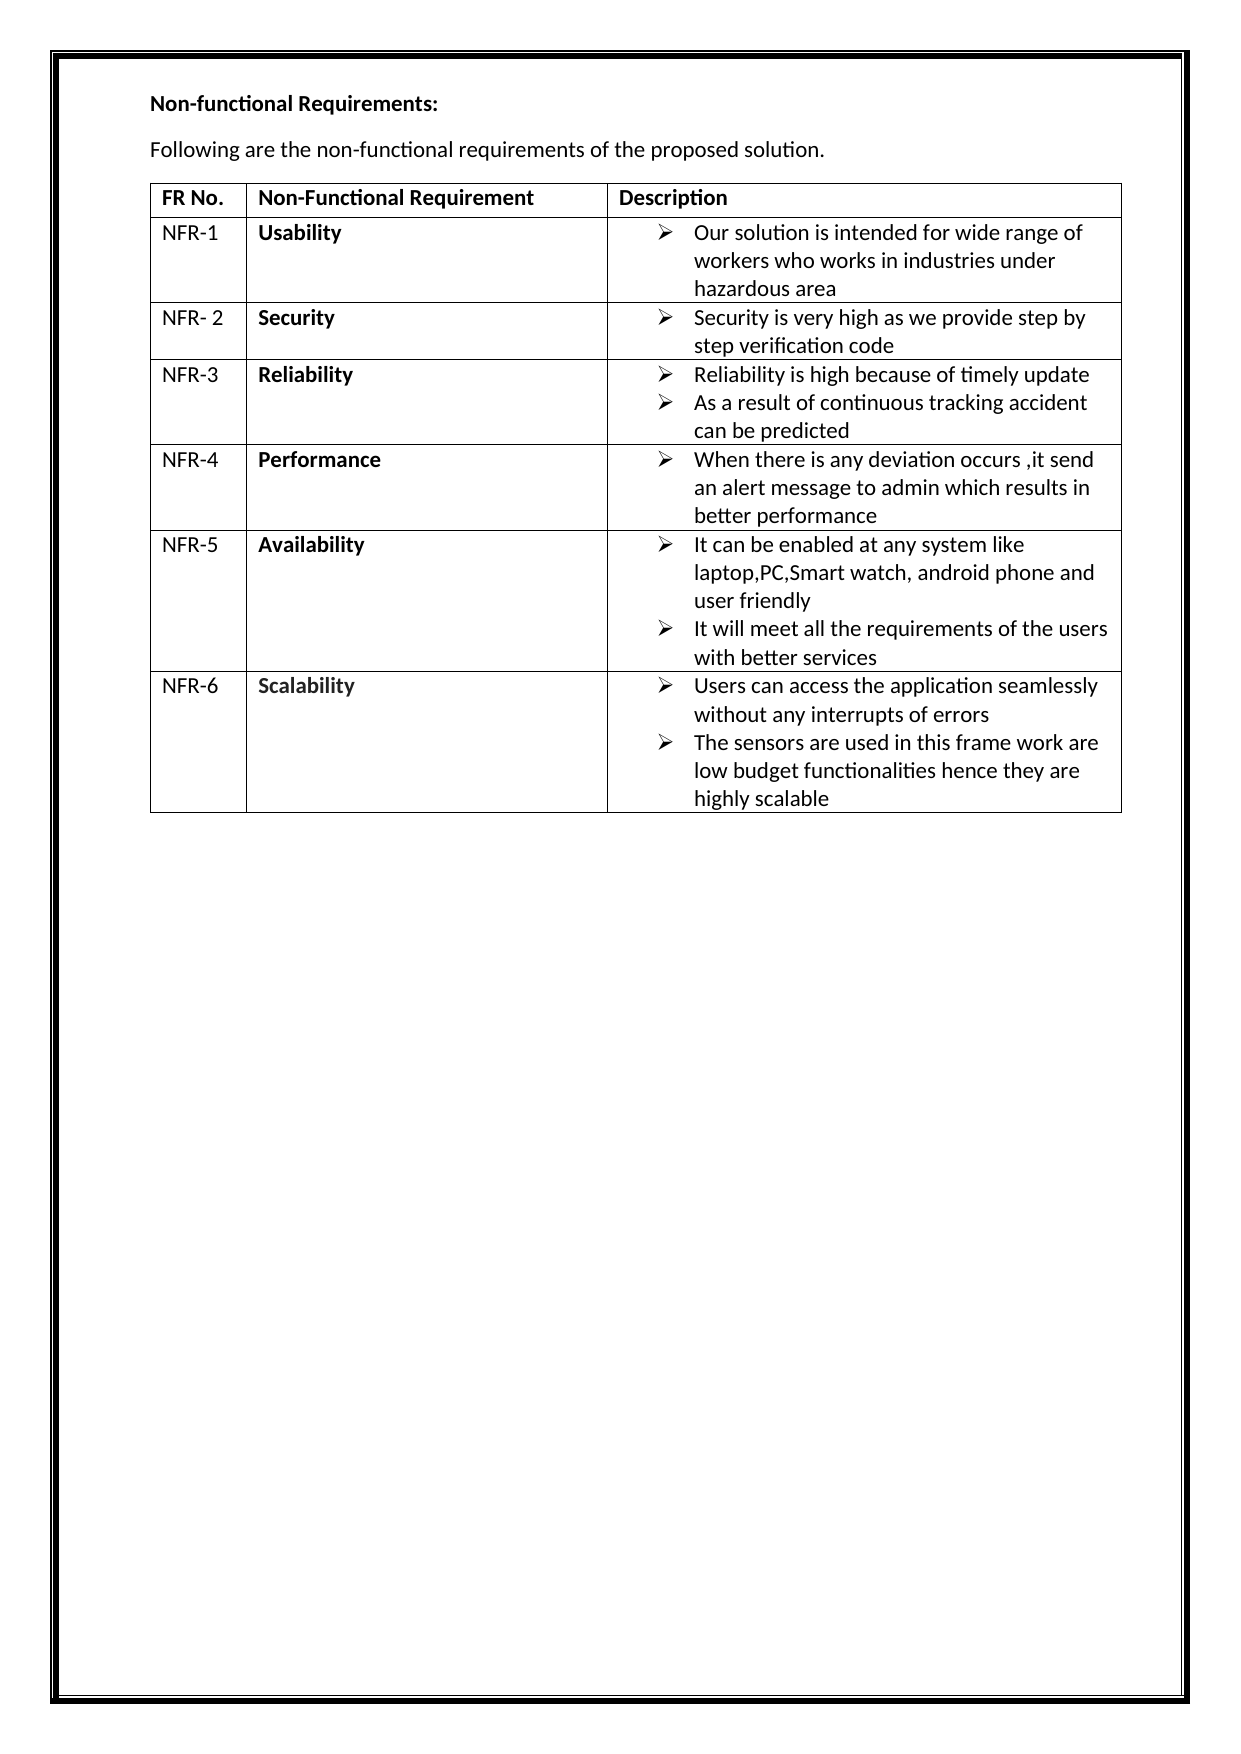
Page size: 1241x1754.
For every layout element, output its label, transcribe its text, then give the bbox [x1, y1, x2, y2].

table_cell Availability [247, 531, 607, 671]
table_cell Reliability [247, 360, 607, 444]
table_header Description [608, 184, 1121, 217]
table_header FR No. [151, 184, 246, 217]
table_cell Users can access the application seamlessly without any interrupts of errors The sensors are used in this frame work are low budget functionalities hence they are highly scalable [608, 672, 1121, 812]
text Following are the non-functional requirements of the proposed solution. [150, 136, 1090, 163]
table_cell NFR-6 [151, 672, 246, 812]
table_cell Usability [247, 218, 607, 302]
text Non-functional Requirements: [150, 89, 1090, 117]
table_cell Performance [247, 445, 607, 529]
table_cell Scalability [247, 672, 607, 812]
table_cell When there is any deviation occurs ,it send an alert message to admin which results in better performance [608, 445, 1121, 529]
table_cell NFR-1 [151, 218, 246, 302]
table_cell Our solution is intended for wide range of workers who works in industries under hazardous area [608, 218, 1121, 302]
table_header Non-Functional Requirement [247, 184, 607, 217]
table_cell It can be enabled at any system like laptop,PC,Smart watch, android phone and user friendly It will meet all the requirements of the users with better services [608, 531, 1121, 671]
table_cell Security [247, 303, 607, 359]
table_cell NFR-4 [151, 445, 246, 529]
table_cell Reliability is high because of timely update As a result of continuous tracking accident can be predicted [608, 360, 1121, 444]
table_cell NFR-5 [151, 531, 246, 671]
table_cell Security is very high as we provide step by step verification code [608, 303, 1121, 359]
table_cell NFR-3 [151, 360, 246, 444]
table_cell NFR- 2 [151, 303, 246, 359]
